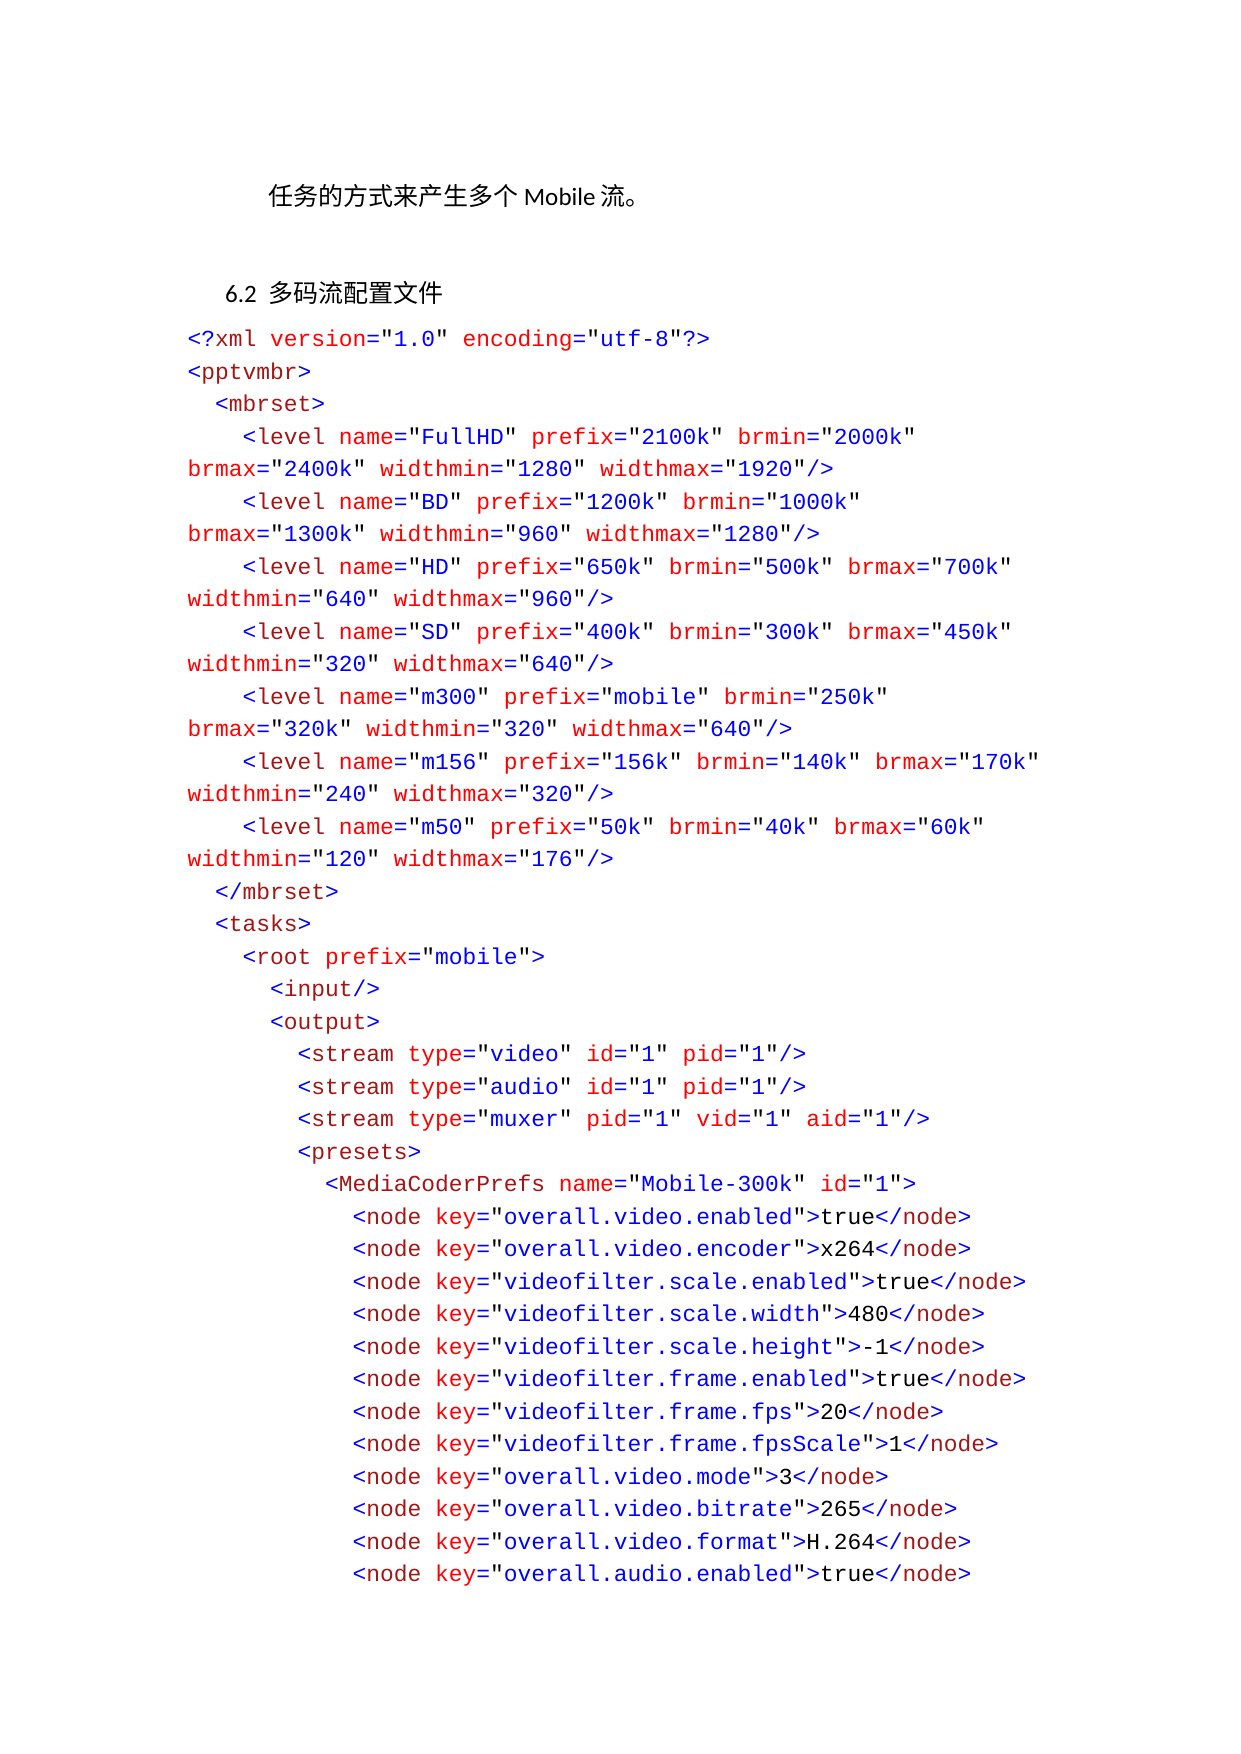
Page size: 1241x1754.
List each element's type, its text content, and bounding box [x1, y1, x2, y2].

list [269, 162, 1053, 227]
text <stream type="audio" id="1" pid="1"/> [187, 1072, 1053, 1104]
text <MediaCoderPrefs name="Mobile-300k" id="1"> [187, 1169, 1053, 1202]
text <tasks> [187, 909, 1053, 942]
text <node key="overall.audio.enabled">true</node> [187, 1559, 1053, 1592]
text <stream type="video" id="1" pid="1"/> [187, 1039, 1053, 1072]
list 多码流配置文件 [225, 259, 1053, 324]
text <level name="m300" prefix="mobile" brmin="250k" brmax="320k" widthmin="320" widthmax="640"/> [187, 682, 1053, 747]
text <node key="videofilter.frame.fpsScale">1</node> [187, 1429, 1053, 1462]
text <mbrset> [187, 389, 1053, 422]
text <root prefix="mobile"> [187, 942, 1053, 974]
text <node key="overall.video.enabled">true</node> [187, 1202, 1053, 1234]
text <level name="SD" prefix="400k" brmin="300k" brmax="450k" widthmin="320" widthmax="640"/> [187, 617, 1053, 682]
text <presets> [187, 1137, 1053, 1169]
text <level name="HD" prefix="650k" brmin="500k" brmax="700k" widthmin="640" widthmax="960"/> [187, 552, 1053, 617]
text <node key="videofilter.frame.enabled">true</node> [187, 1364, 1053, 1397]
text <output> [187, 1007, 1053, 1039]
text <node key="videofilter.frame.fps">20</node> [187, 1397, 1053, 1429]
text <level name="m50" prefix="50k" brmin="40k" brmax="60k" widthmin="120" widthmax="176"/> [187, 812, 1053, 877]
text <?xml version="1.0" encoding="utf-8"?> [187, 324, 1053, 357]
text <node key="videofilter.scale.height">-1</node> [187, 1332, 1053, 1364]
text <node key="videofilter.scale.width">480</node> [187, 1299, 1053, 1332]
text <level name="BD" prefix="1200k" brmin="1000k" brmax="1300k" widthmin="960" widthmax="1280"/> [187, 487, 1053, 552]
text <level name="m156" prefix="156k" brmin="140k" brmax="170k" widthmin="240" widthmax="320"/> [187, 747, 1053, 812]
text <pptvmbr> [187, 357, 1053, 389]
text <input/> [187, 974, 1053, 1007]
text <node key="overall.video.bitrate">265</node> [187, 1494, 1053, 1527]
text <node key="videofilter.scale.enabled">true</node> [187, 1267, 1053, 1299]
text <node key="overall.video.encoder">x264</node> [187, 1234, 1053, 1267]
text <node key="overall.video.format">H.264</node> [187, 1527, 1053, 1559]
text <node key="overall.video.mode">3</node> [187, 1462, 1053, 1494]
text <stream type="muxer" pid="1" vid="1" aid="1"/> [187, 1104, 1053, 1137]
text <level name="FullHD" prefix="2100k" brmin="2000k" brmax="2400k" widthmin="1280" widthmax="1920"/> [187, 422, 1053, 487]
text </mbrset> [187, 877, 1053, 909]
